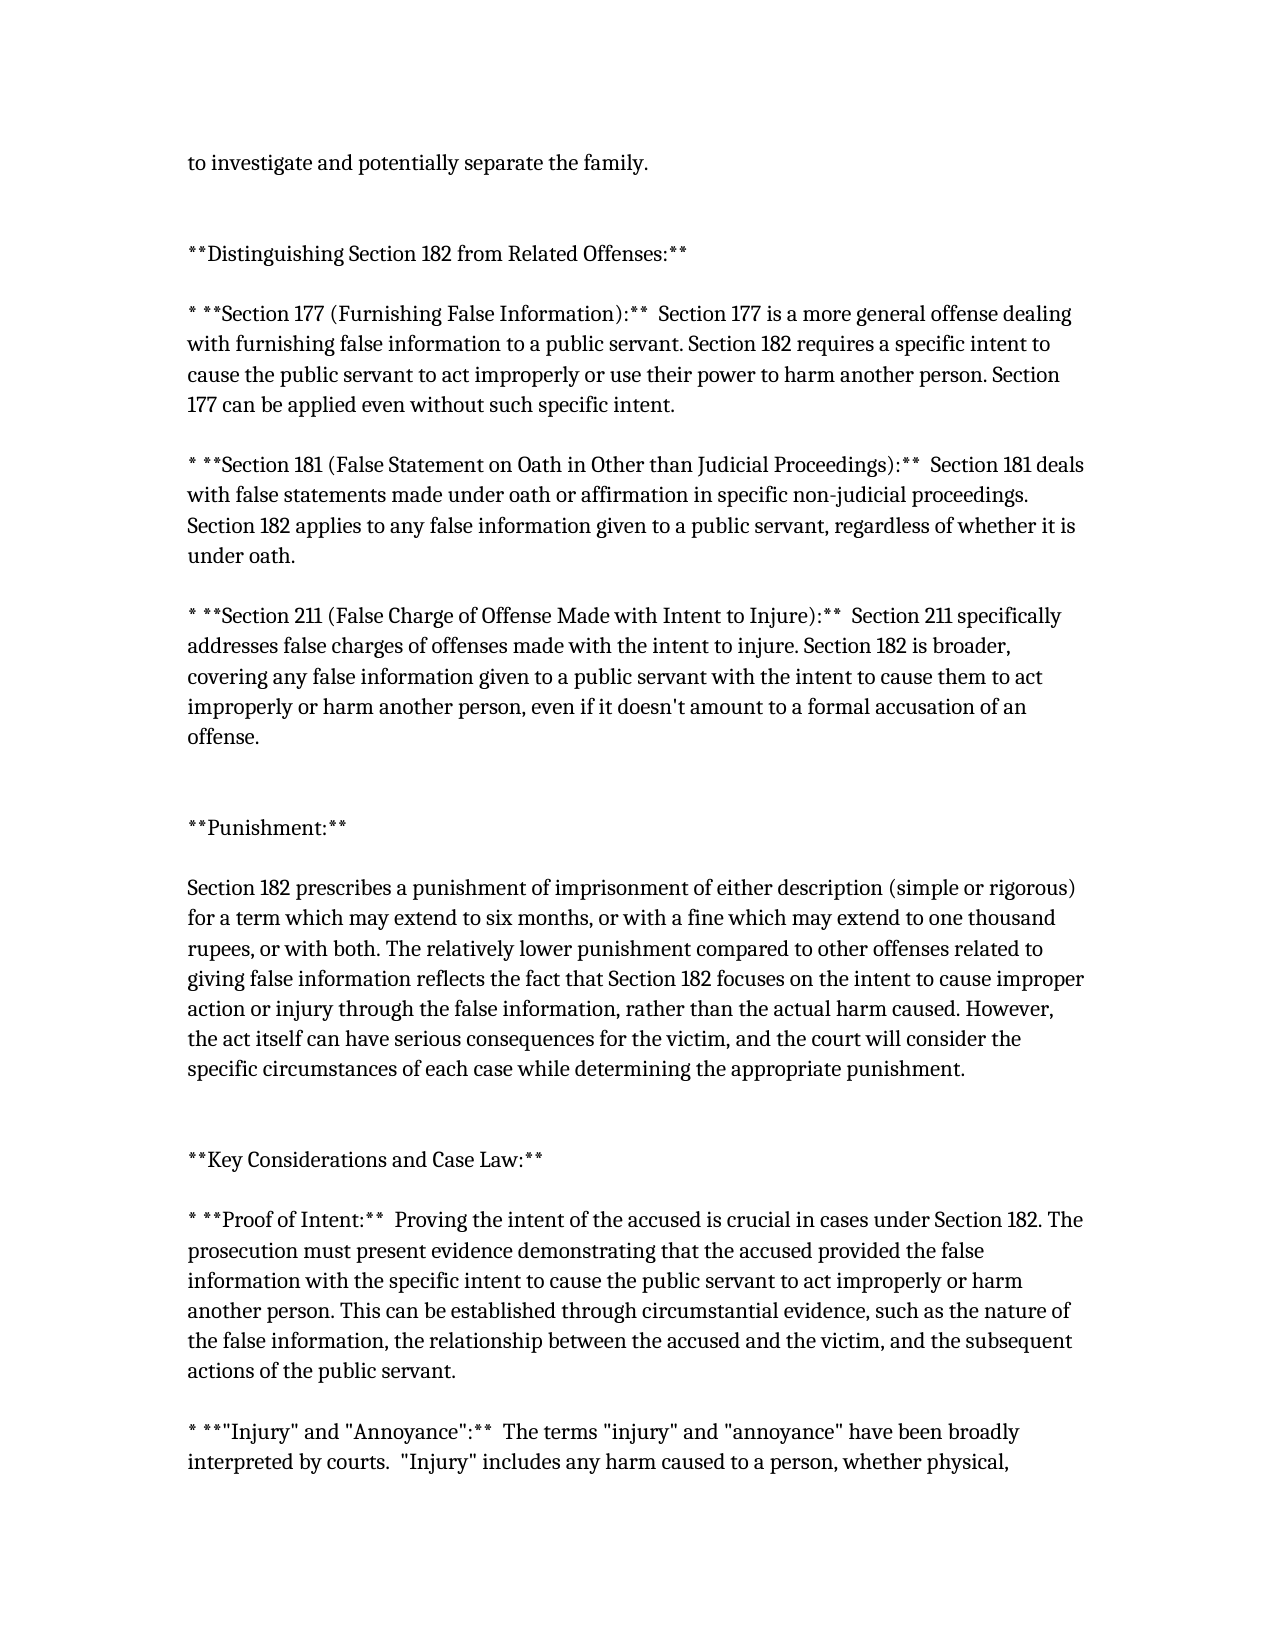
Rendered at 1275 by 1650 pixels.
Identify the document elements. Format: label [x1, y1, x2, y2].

text [187, 150, 1087, 1475]
